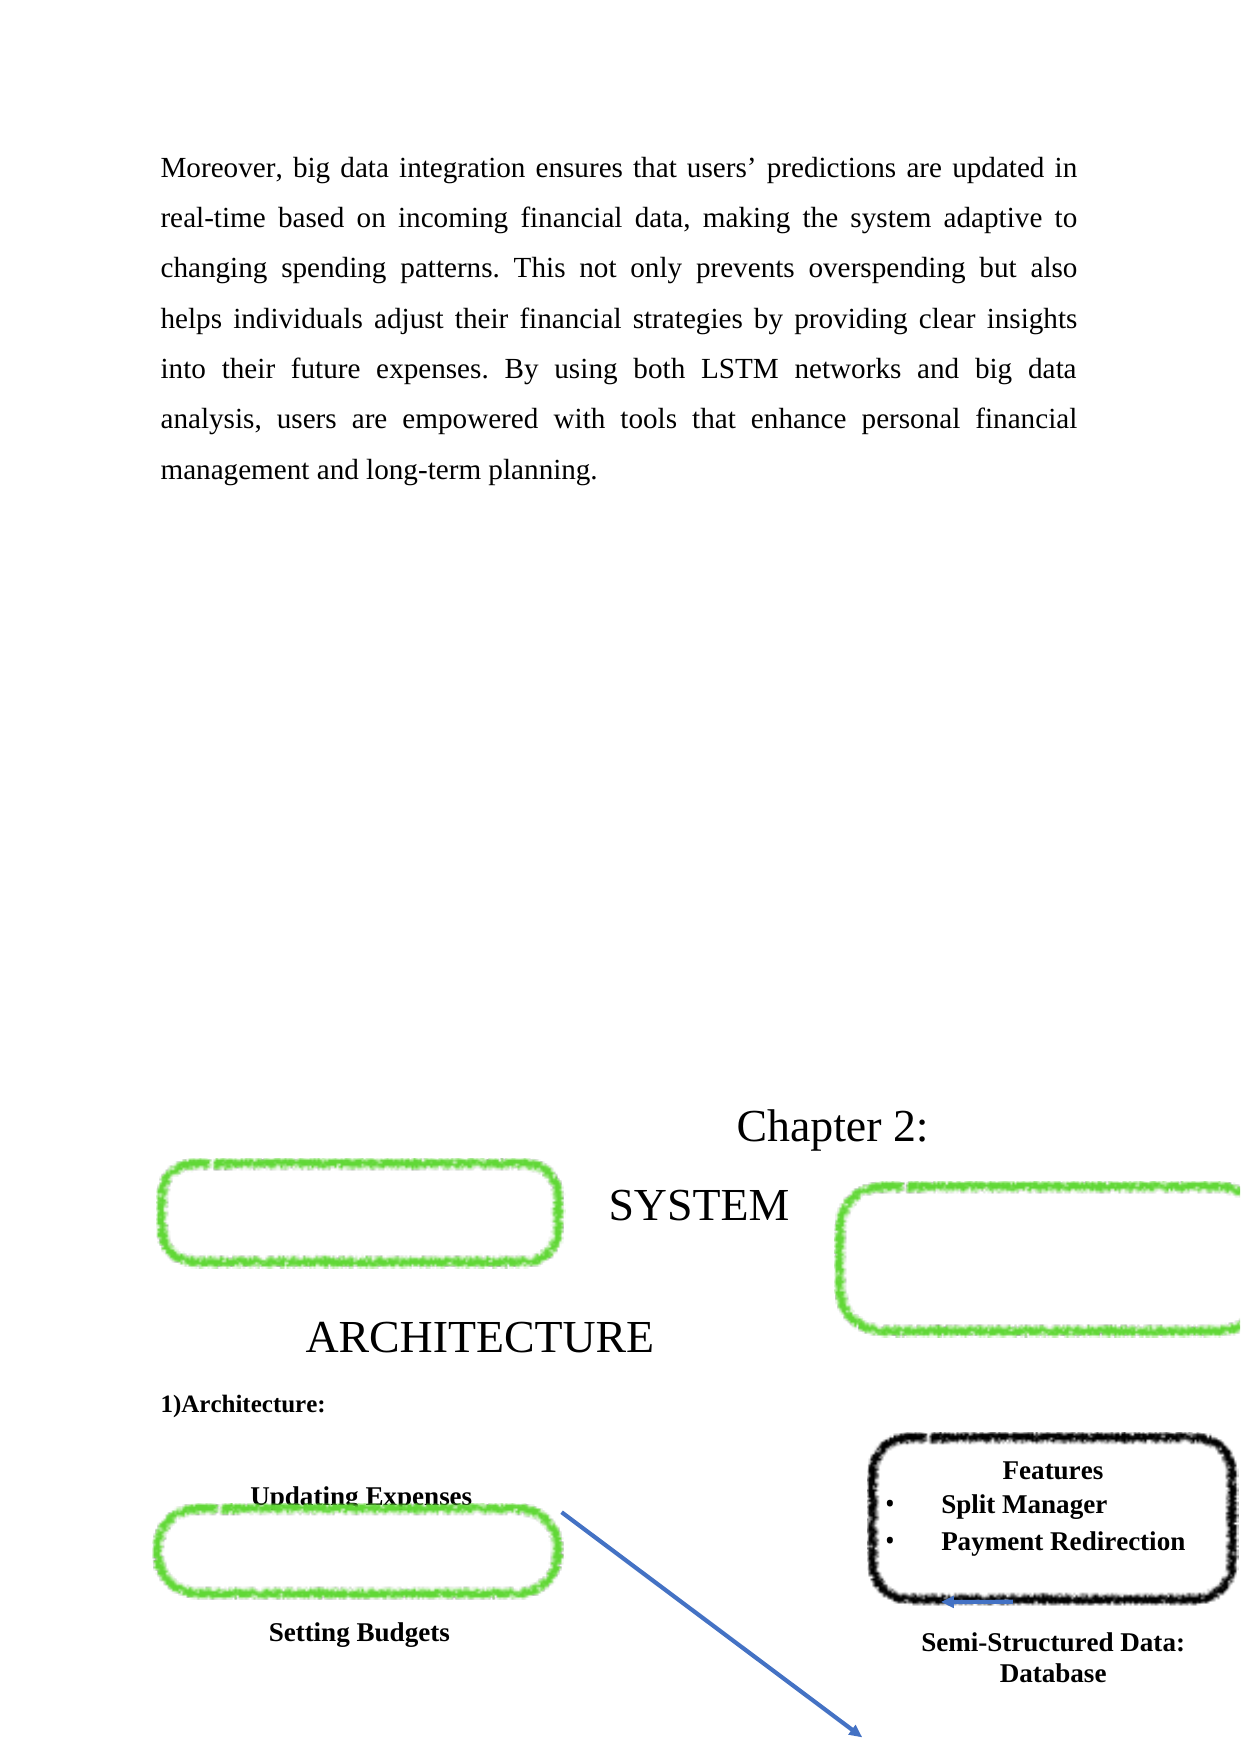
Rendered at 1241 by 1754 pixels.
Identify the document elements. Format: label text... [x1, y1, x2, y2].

picture [152, 1503, 566, 1602]
picture [867, 1432, 1239, 1608]
text SYSTEM ARCHITECTURE [150, 1178, 1078, 1362]
text Moreover, big data integration ensures that users’ predictions are updated in real-time based on incoming financial data, making the system adaptive to changing spending patterns. This not only prevents overspending but also helps individuals adjust their financial strategies by providing clear insights into their future expenses. By using both LSTM networks and big data analysis, users are empowered with tools that enhance personal financial management and long-term planning. [160, 150, 1078, 485]
picture [156, 1158, 566, 1269]
list 1)Architecture: [160, 1389, 1078, 1417]
picture [834, 1181, 1241, 1338]
text Chapter 2: [150, 1099, 1078, 1151]
